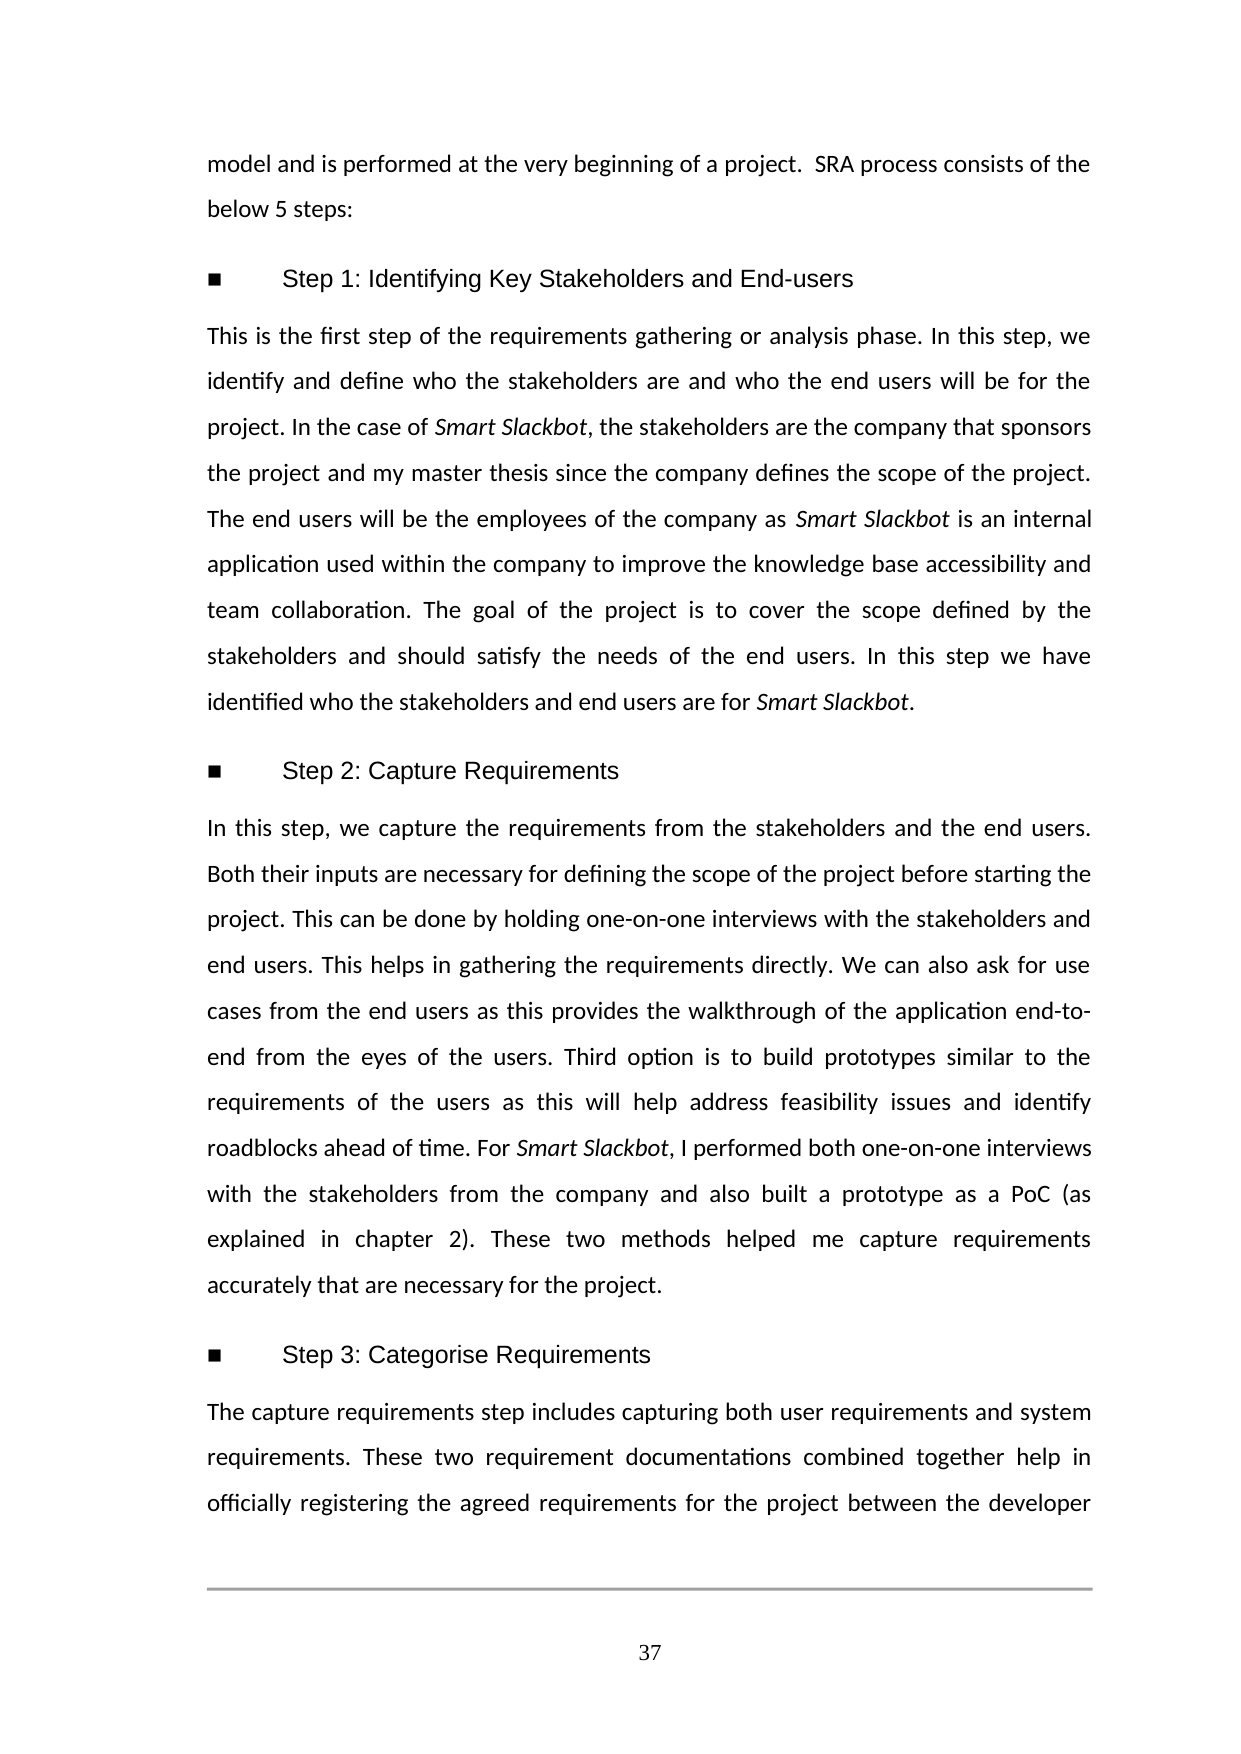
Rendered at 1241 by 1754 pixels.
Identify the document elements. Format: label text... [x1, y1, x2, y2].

subtitle Step 3: Categorise Requirements [207, 1340, 1092, 1369]
text This is the first step of the requirements gathering or analysis phase. In this step, we identify and define who the stakeholders are and who the end users will be for the project. In the case of Smart Slackbot, the stakeholders are the company that sponsors the project and my master thesis since the company defines the scope of the project. The end users will be the employees of the company as Smart Slackbot is an internal application used within the company to improve the knowledge base accessibility and team collaboration. The goal of the project is to cover the scope defined by the stakeholders and should satisfy the needs of the end users. In this step we have identified who the stakeholders and end users are for Smart Slackbot. [207, 320, 1092, 716]
subtitle Step 2: Capture Requirements [207, 756, 1092, 785]
subtitle Step 1: Identifying Key Stakeholders and End-users [207, 264, 1092, 293]
text In this step, we capture the requirements from the stakeholders and the end users. Both their inputs are necessary for defining the scope of the project before starting the project. This can be done by holding one-on-one interviews with the stakeholders and end users. This helps in gathering the requirements directly. We can also ask for use cases from the end users as this provides the walkthrough of the application end-to-end from the eyes of the users. Third option is to build prototypes similar to the requirements of the users as this will help address feasibility issues and identify roadblocks ahead of time. For Smart Slackbot, I performed both one-on-one interviews with the stakeholders from the company and also built a prototype as a PoC (as explained in chapter 2). These two methods helped me capture requirements accurately that are necessary for the project. [207, 812, 1092, 1300]
